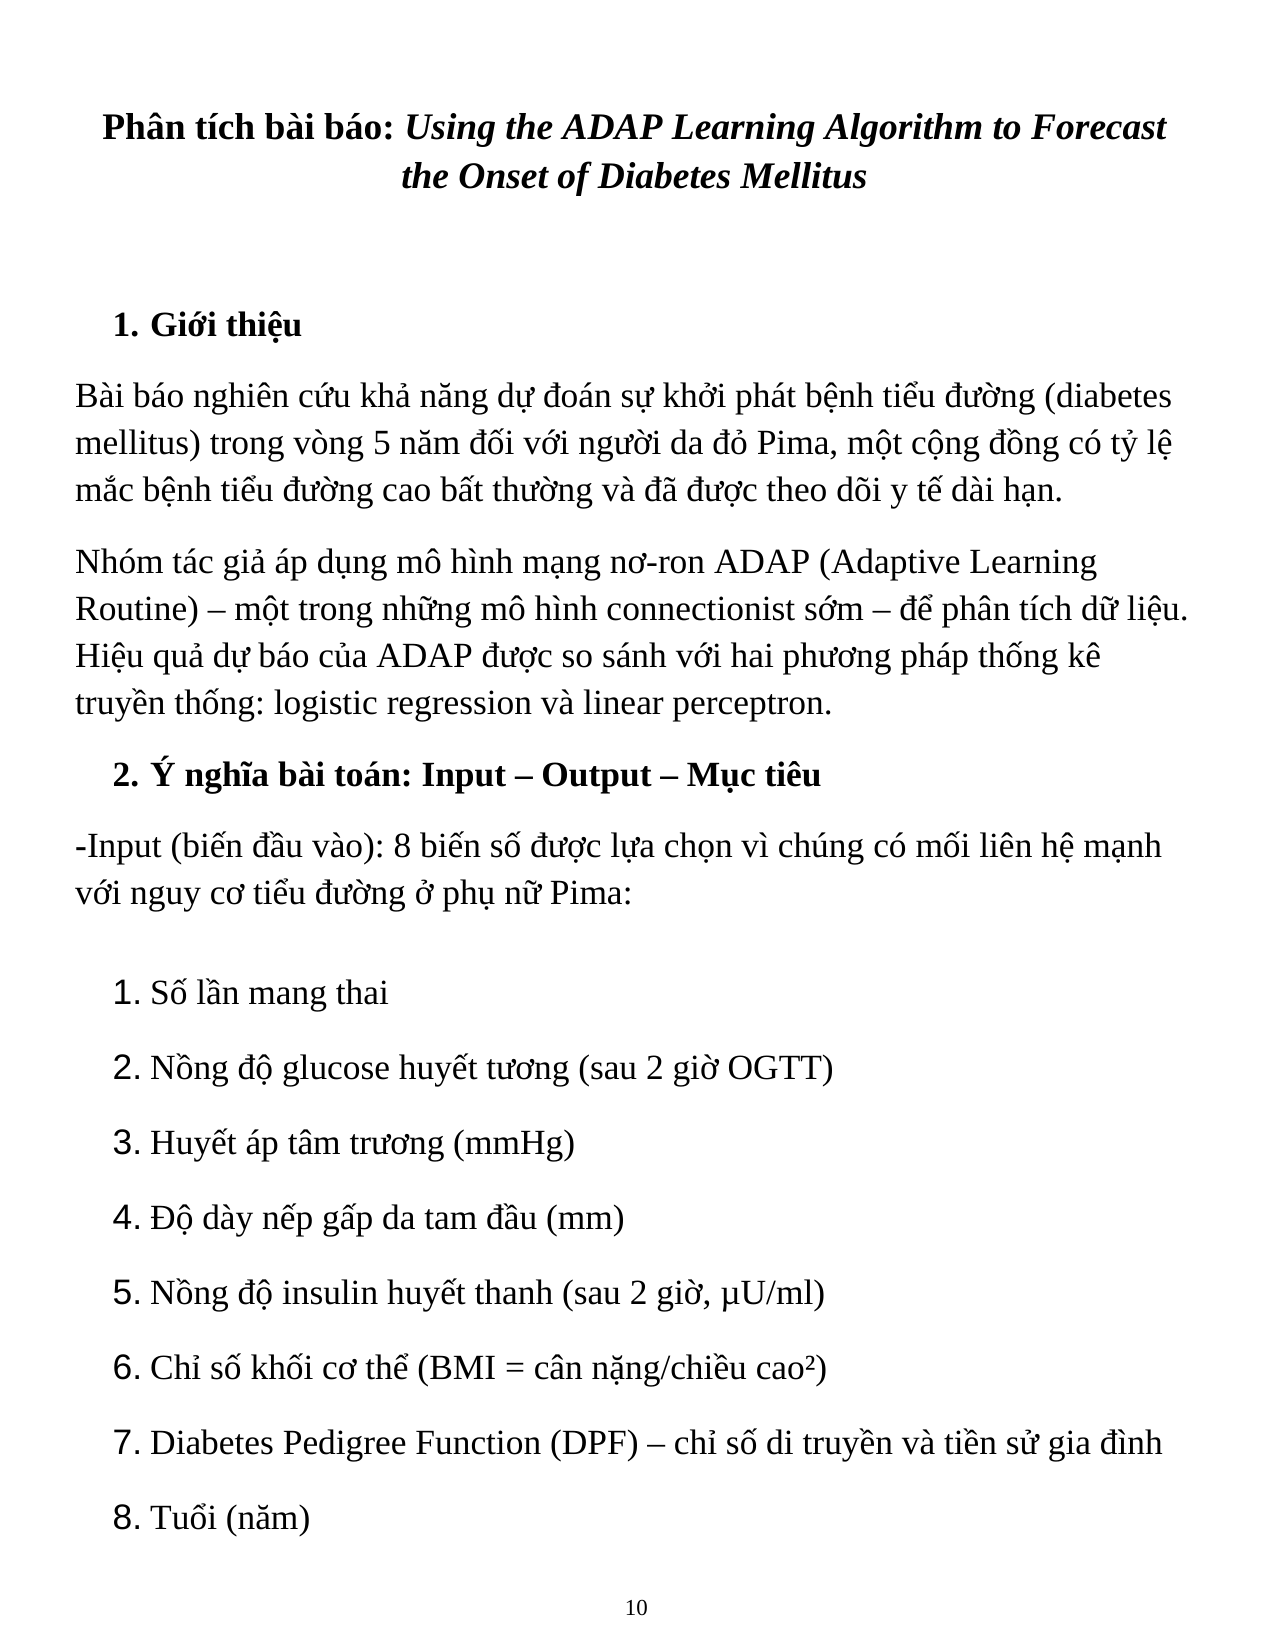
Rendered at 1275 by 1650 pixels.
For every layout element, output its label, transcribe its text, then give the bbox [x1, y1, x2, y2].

text Bài báo nghiên cứu khả năng dự đoán sự khởi phát bệnh tiểu đường (diabetes mellitus) trong vòng 5 năm đối với người da đỏ Pima, một cộng đồng có tỷ lệ mắc bệnh tiểu đường cao bất thường và đã được theo dõi y tế dài hạn. [75, 375, 1197, 509]
text -Input (biến đầu vào): 8 biến số được lựa chọn vì chúng có mối liên hệ mạnh với nguy cơ tiểu đường ở phụ nữ Pima: [75, 825, 1197, 943]
list Ý nghĩa bài toán: Input – Output – Mục tiêu [112, 753, 1197, 794]
list Huyết áp tâm trương (mmHg) [112, 1122, 1197, 1193]
list Độ dày nếp gấp da tam đầu (mm) [112, 1197, 1197, 1268]
list Số lần mang thai [112, 972, 1197, 1043]
text Nhóm tác giả áp dụng mô hình mạng nơ-ron ADAP (Adaptive Learning Routine) – một trong những mô hình connectionist sớm – để phân tích dữ liệu. Hiệu quả dự báo của ADAP được so sánh với hai phương pháp thống kê truyền thống: logistic regression và linear perceptron. [75, 540, 1197, 722]
list Nồng độ insulin huyết thanh (sau 2 giờ, µU/ml) [112, 1272, 1197, 1343]
text Phân tích bài báo: Using the ADAP Learning Algorithm to Forecast the Onset of Diabetes Mellitus [75, 104, 1197, 197]
list Nồng độ glucose huyết tương (sau 2 giờ OGTT) [112, 1047, 1197, 1118]
list Giới thiệu [112, 303, 1197, 344]
list Tuổi (năm) [112, 1497, 1197, 1568]
list Chỉ số khối cơ thể (BMI = cân nặng/chiều cao²) [112, 1347, 1197, 1418]
list Diabetes Pedigree Function (DPF) – chỉ số di truyền và tiền sử gia đình [112, 1422, 1197, 1493]
